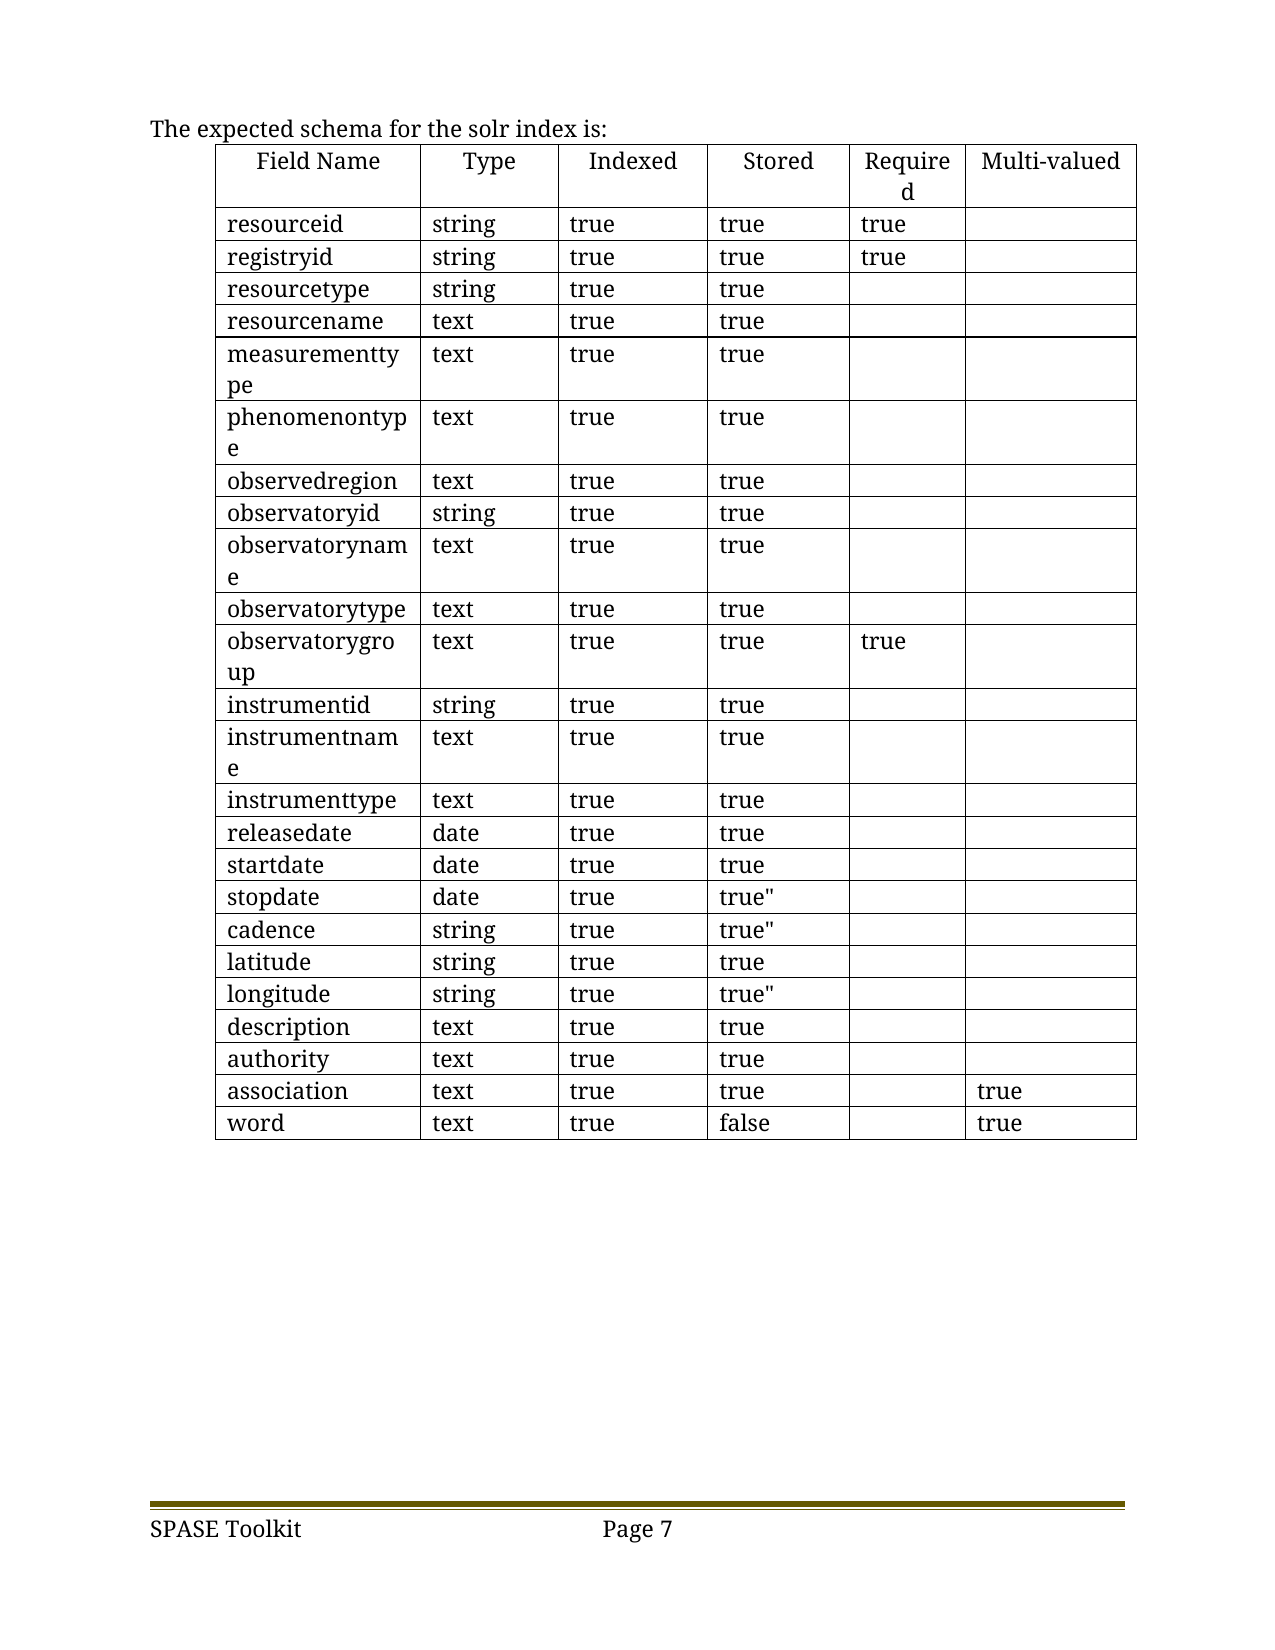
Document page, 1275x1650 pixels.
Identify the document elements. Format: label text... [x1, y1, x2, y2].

table_cell [850, 1075, 965, 1106]
table_cell [850, 1010, 965, 1042]
table_cell text [421, 721, 558, 783]
table_cell true [966, 1107, 1136, 1138]
table_cell measurementtype [216, 338, 420, 400]
table_cell true [708, 401, 849, 463]
table_cell true [708, 946, 849, 977]
table_cell [966, 241, 1136, 272]
table_cell [850, 465, 965, 496]
table_cell true [708, 273, 849, 304]
table_cell startdate [216, 849, 420, 880]
table_cell latitude [216, 946, 420, 977]
table_cell text [421, 338, 558, 400]
table_cell true [708, 465, 849, 496]
table_cell [966, 721, 1136, 783]
table_cell stopdate [216, 881, 420, 912]
table_header Multi-valued [966, 145, 1136, 207]
table_cell [966, 689, 1136, 720]
table_cell string [421, 946, 558, 977]
table_cell resourcetype [216, 273, 420, 304]
table_cell true [708, 497, 849, 528]
table_cell true [559, 881, 707, 912]
table_cell observatorytype [216, 593, 420, 624]
table_cell true [559, 338, 707, 400]
table_cell true [559, 305, 707, 336]
table_cell [966, 208, 1136, 239]
table_cell resourcename [216, 305, 420, 336]
table_cell true [559, 1107, 707, 1138]
table_cell true [559, 625, 707, 687]
table_cell [850, 593, 965, 624]
table_cell [966, 849, 1136, 880]
table_cell true [708, 784, 849, 816]
table_cell true [559, 784, 707, 816]
table_header Field Name [216, 145, 420, 207]
table_cell date [421, 881, 558, 912]
table_cell [966, 784, 1136, 816]
table_cell [850, 273, 965, 304]
table_cell true [708, 241, 849, 272]
table_cell [966, 946, 1136, 977]
table_cell true [559, 593, 707, 624]
text The expected schema for the solr index is: [150, 112, 1125, 144]
table_cell [966, 914, 1136, 945]
table_cell date [421, 849, 558, 880]
table_cell [966, 817, 1136, 848]
table_cell [850, 978, 965, 1009]
table_cell true [559, 497, 707, 528]
table_cell registryid [216, 241, 420, 272]
table_cell true [708, 593, 849, 624]
table_cell true [850, 625, 965, 687]
table_cell observatorygroup [216, 625, 420, 687]
table_cell cadence [216, 914, 420, 945]
table_cell true [708, 338, 849, 400]
table_cell [966, 881, 1136, 912]
table_cell [966, 593, 1136, 624]
table_cell text [421, 305, 558, 336]
table_cell text [421, 593, 558, 624]
table_cell true [708, 529, 849, 592]
table_cell [966, 1043, 1136, 1074]
table_cell true [708, 208, 849, 239]
table_cell [966, 338, 1136, 400]
table_cell true [559, 273, 707, 304]
table_cell instrumentname [216, 721, 420, 783]
table_cell true [559, 1075, 707, 1106]
table_cell resourceid [216, 208, 420, 239]
table_cell [966, 625, 1136, 687]
table_cell [850, 529, 965, 592]
table_cell observatoryid [216, 497, 420, 528]
table_header Indexed [559, 145, 707, 207]
table_cell true [559, 817, 707, 848]
table_cell true" [708, 881, 849, 912]
table_cell string [421, 689, 558, 720]
table_cell true [559, 241, 707, 272]
table_cell true [559, 721, 707, 783]
table_cell true [559, 208, 707, 239]
table_cell text [421, 1010, 558, 1042]
table_cell [850, 689, 965, 720]
table_header Required [850, 145, 965, 207]
table_cell [966, 305, 1136, 336]
table_cell text [421, 401, 558, 463]
table_cell [850, 497, 965, 528]
table_cell string [421, 208, 558, 239]
table_cell [850, 849, 965, 880]
table_cell text [421, 1075, 558, 1106]
table_cell true [708, 1010, 849, 1042]
table_cell text [421, 1043, 558, 1074]
table_cell [850, 914, 965, 945]
table_cell [966, 529, 1136, 592]
table_cell [966, 978, 1136, 1009]
table_cell [850, 721, 965, 783]
table_cell word [216, 1107, 420, 1138]
table_cell string [421, 273, 558, 304]
table_cell true [559, 1010, 707, 1042]
table_header Type [421, 145, 558, 207]
table_header Stored [708, 145, 849, 207]
table_cell [850, 338, 965, 400]
table_cell true [559, 914, 707, 945]
table_cell phenomenontype [216, 401, 420, 463]
table_cell date [421, 817, 558, 848]
table_cell association [216, 1075, 420, 1106]
table_cell string [421, 914, 558, 945]
table_cell [850, 881, 965, 912]
table_cell string [421, 497, 558, 528]
table_cell false [708, 1107, 849, 1138]
table_cell text [421, 529, 558, 592]
table_cell true [850, 208, 965, 239]
table_cell [850, 784, 965, 816]
table_cell instrumentid [216, 689, 420, 720]
table_cell [966, 273, 1136, 304]
table_cell true [708, 721, 849, 783]
table_cell [850, 1107, 965, 1138]
table_cell string [421, 978, 558, 1009]
table_cell true [559, 689, 707, 720]
table_cell [850, 305, 965, 336]
table_cell true [708, 305, 849, 336]
table_cell true" [708, 914, 849, 945]
table_cell [850, 401, 965, 463]
table_cell releasedate [216, 817, 420, 848]
table_cell text [421, 465, 558, 496]
table_cell description [216, 1010, 420, 1042]
table_cell true [559, 849, 707, 880]
table_cell text [421, 784, 558, 816]
table_cell true [708, 817, 849, 848]
table_cell [966, 401, 1136, 463]
table_cell [966, 1010, 1136, 1042]
table_cell [966, 497, 1136, 528]
table_cell true [559, 1043, 707, 1074]
table_cell true" [708, 978, 849, 1009]
table_cell true [708, 689, 849, 720]
table_cell true [850, 241, 965, 272]
table_cell true [559, 529, 707, 592]
table_cell instrumenttype [216, 784, 420, 816]
table_cell [850, 946, 965, 977]
table_cell [850, 1043, 965, 1074]
table_cell true [559, 465, 707, 496]
table_cell true [559, 401, 707, 463]
table_cell observatoryname [216, 529, 420, 592]
table_cell true [708, 1043, 849, 1074]
table_cell true [559, 978, 707, 1009]
table_cell true [708, 625, 849, 687]
table_cell [850, 817, 965, 848]
table_cell true [966, 1075, 1136, 1106]
table_cell true [708, 849, 849, 880]
table_cell observedregion [216, 465, 420, 496]
table_cell [966, 465, 1136, 496]
table_cell longitude [216, 978, 420, 1009]
table_cell text [421, 1107, 558, 1138]
table_cell string [421, 241, 558, 272]
table_cell text [421, 625, 558, 687]
table_cell authority [216, 1043, 420, 1074]
table_cell true [559, 946, 707, 977]
table_cell true [708, 1075, 849, 1106]
